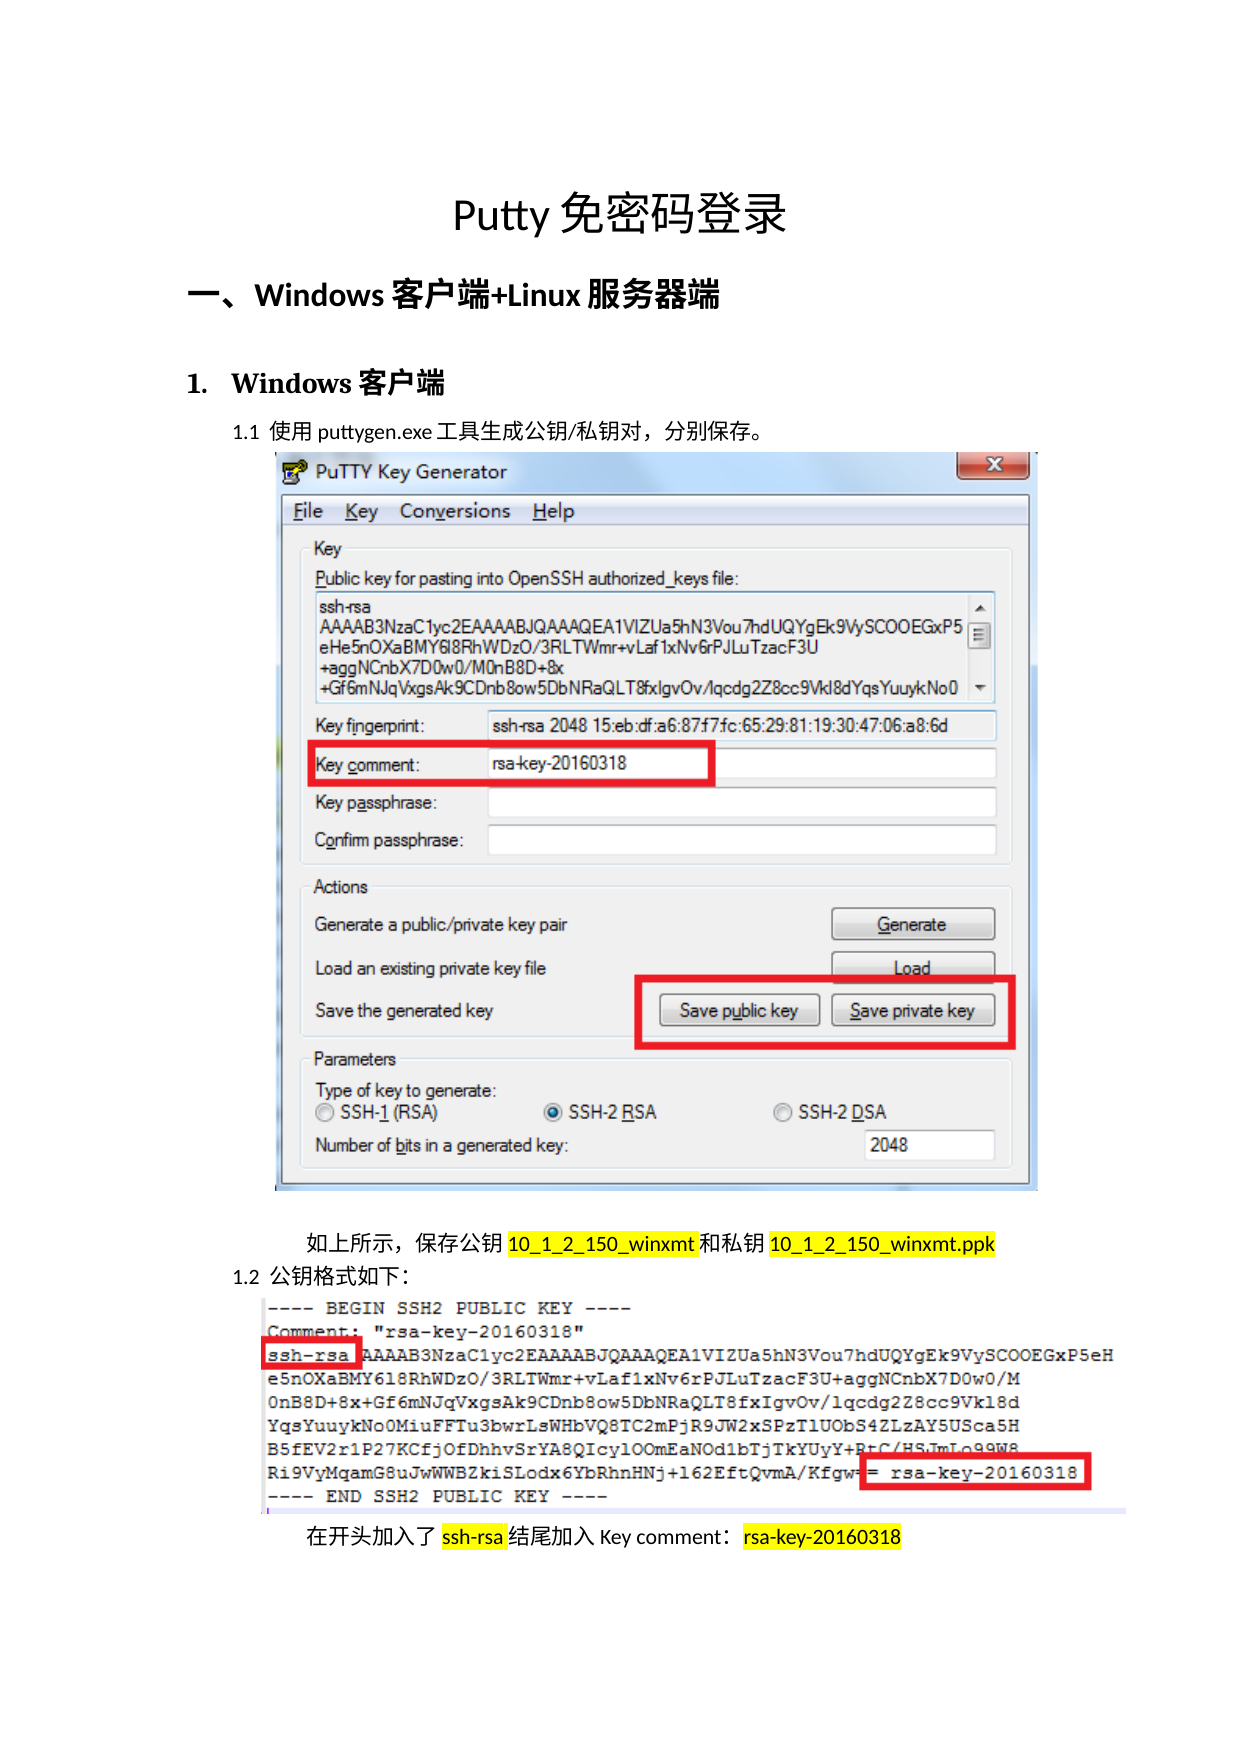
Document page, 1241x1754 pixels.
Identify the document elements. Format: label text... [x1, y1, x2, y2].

picture [275, 452, 1038, 1191]
list 如上所示，保存公钥10_1_2_150_winxmt和私钥10_1_2_150_winxmt.ppk [306, 1226, 1053, 1258]
subtitle Windows客户端 [187, 348, 1053, 413]
picture [261, 1298, 1127, 1514]
list 在开头加入了ssh-rsa结尾加入Key comment：rsa-key-20160318 [306, 1518, 1053, 1551]
list 公钥格式如下： [232, 1258, 1053, 1291]
text Putty免密码登录 [187, 162, 1053, 259]
list 使用puttygen.exe工具生成公钥/私钥对，分别保存。 [232, 413, 1053, 446]
subtitle 一、Windows客户端+Linux服务器端 [187, 259, 1053, 324]
